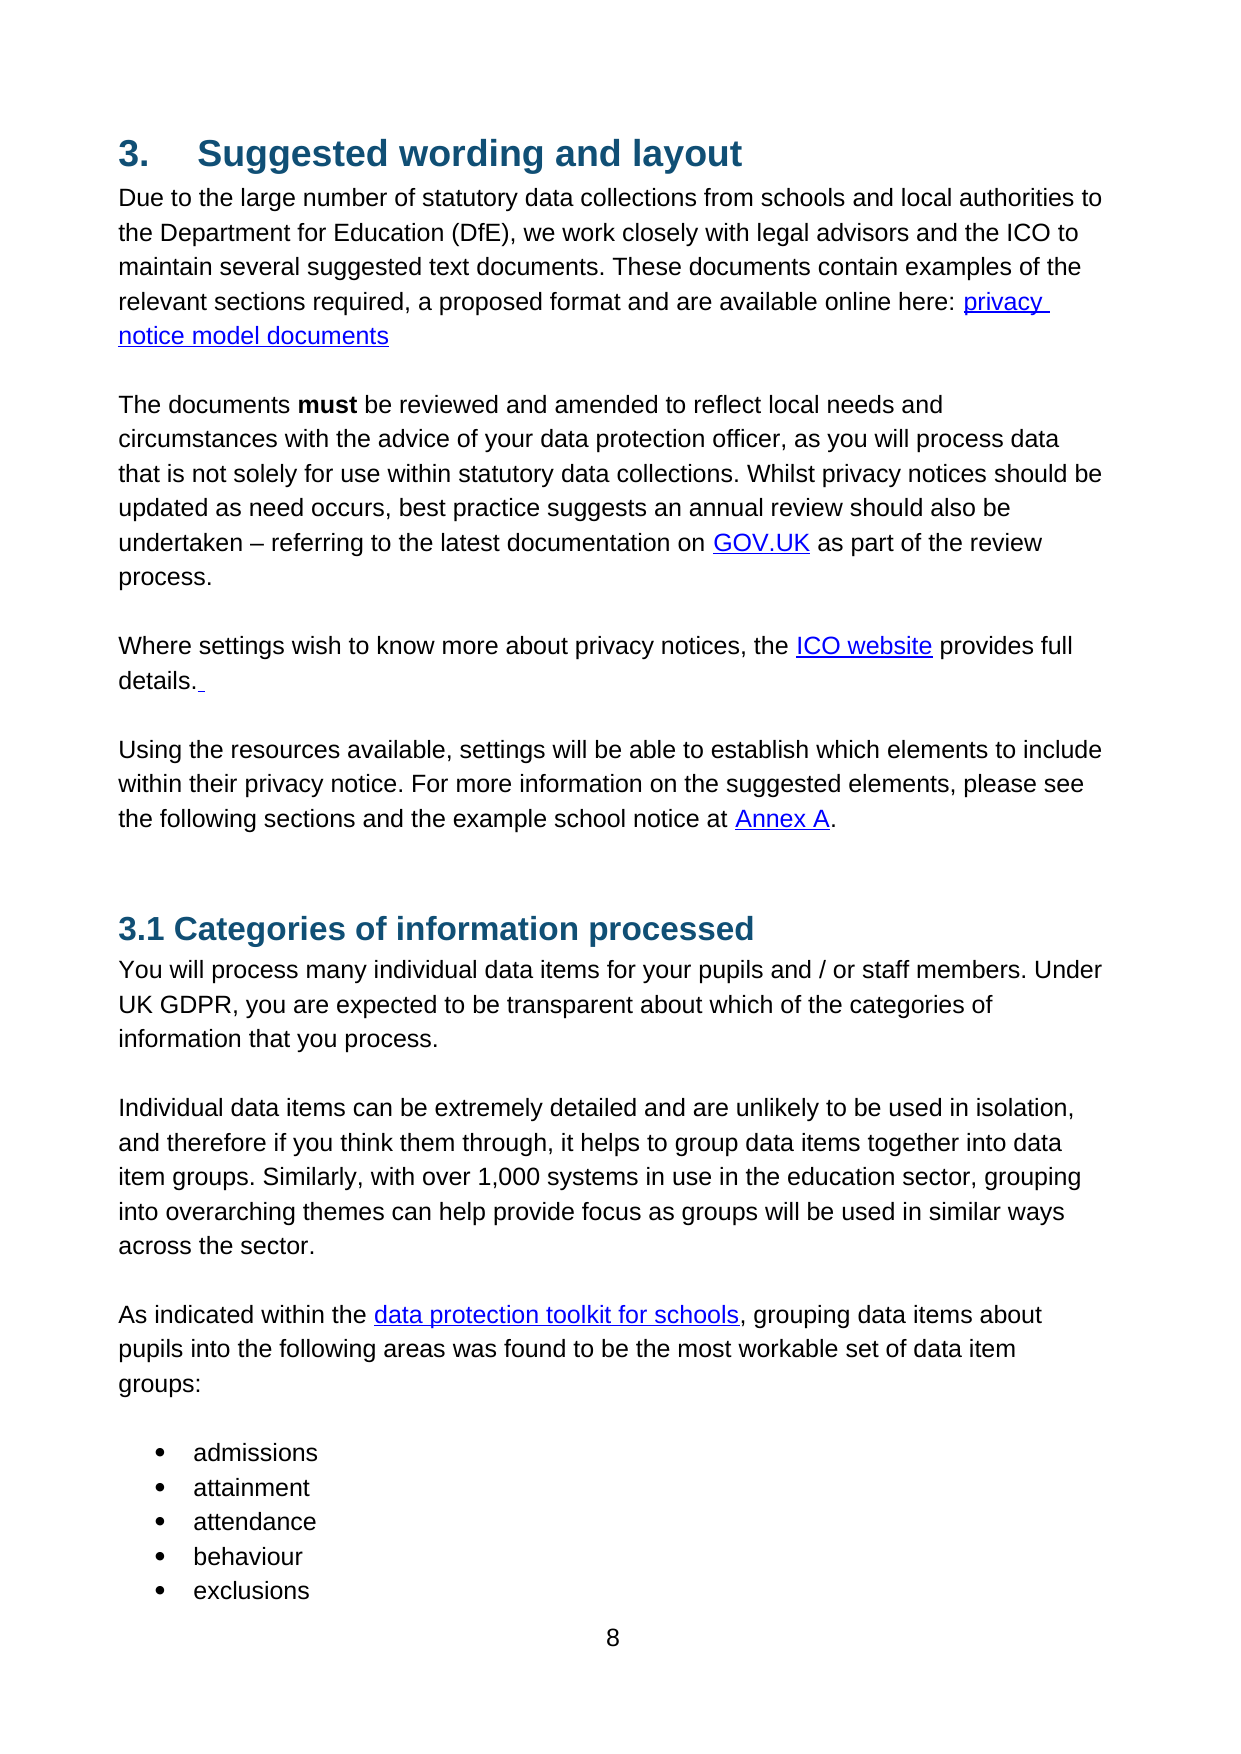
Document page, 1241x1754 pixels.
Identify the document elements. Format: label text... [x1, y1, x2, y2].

list exclusions [156, 1576, 1107, 1605]
subtitle Suggested wording and layout [118, 131, 1107, 174]
text Individual data items can be extremely detailed and are unlikely to be used in isolation, and therefore if you think them through, it helps to group data items together into data item groups. Similarly, with over 1,000 systems in use in the education sector, grouping into overarching themes can help provide focus as groups will be used in similar ways across the sector. [118, 1093, 1107, 1260]
list attendance [156, 1507, 1107, 1536]
text As indicated within the data protection toolkit for schools, grouping data items about pupils into the following areas was found to be the most workable set of data item groups: [118, 1300, 1107, 1398]
list attainment [156, 1472, 1107, 1501]
list behaviour [156, 1542, 1107, 1571]
text Using the resources available, settings will be able to establish which elements to include within their privacy notice. For more information on the suggested elements, please see the following sections and the example school notice at Annex A. [118, 735, 1107, 832]
text Due to the large number of statutory data collections from schools and local authorities to the Department for Education (DfE), we work closely with legal advisors and the ICO to maintain several suggested text documents. These documents contain examples of the relevant sections required, a proposed format and are available online here: privacy notice model documents [118, 183, 1107, 350]
text The documents must be reviewed and amended to reflect local needs and circumstances with the advice of your data protection officer, as you will process data that is not solely for use within statutory data collections. Whilst privacy notices should be updated as need occurs, best practice suggests an annual review should also be undertaken – referring to the latest documentation on GOV.UK as part of the review process. [118, 390, 1107, 591]
text Where settings wish to know more about privacy notices, the ICO website provides full details. [118, 631, 1107, 694]
text You will process many individual data items for your pupils and / or staff members. Under UK GDPR, you are expected to be transparent about which of the categories of information that you process. [118, 955, 1107, 1053]
subtitle 3.1 Categories of information processed [118, 909, 1107, 948]
list admissions [156, 1438, 1107, 1467]
